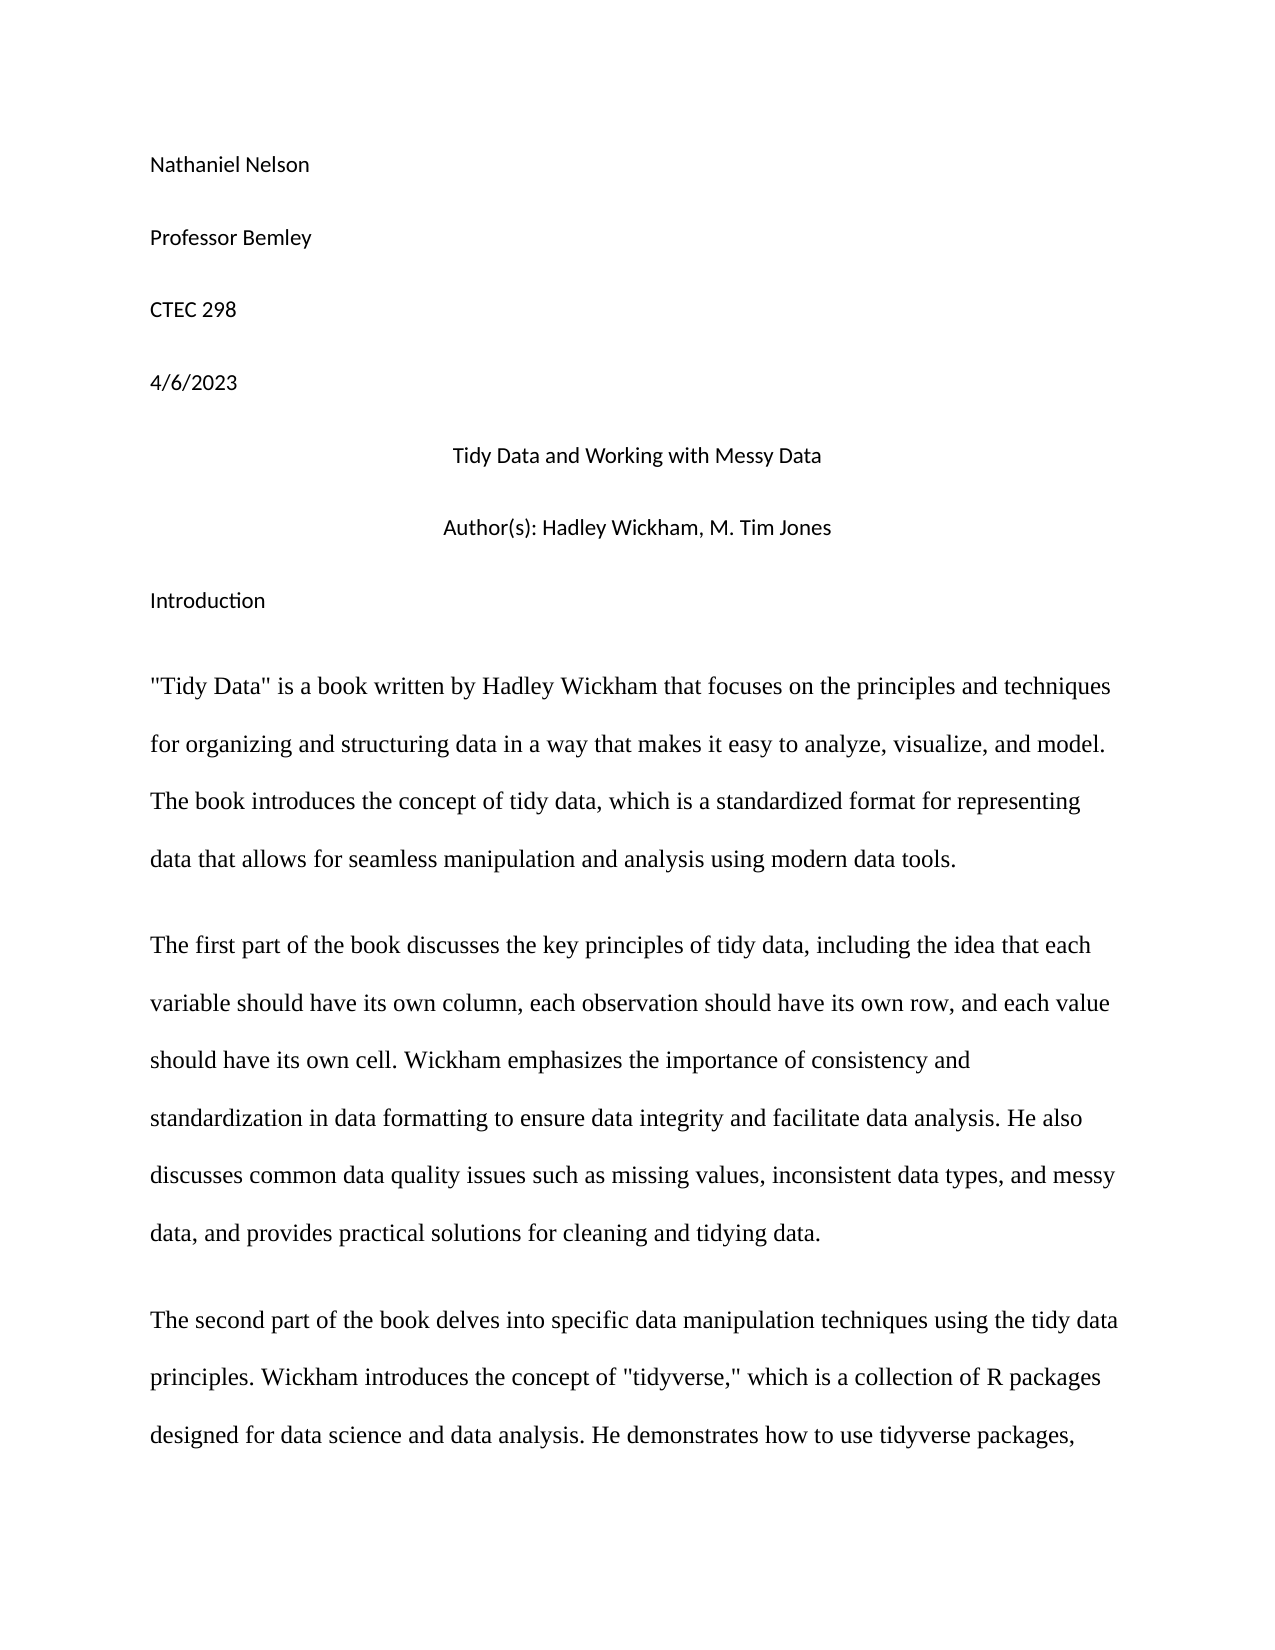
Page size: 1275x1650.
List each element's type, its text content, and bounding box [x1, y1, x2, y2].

text 4/6/2023 [150, 368, 1125, 396]
text The first part of the book discusses the key principles of tidy data, including the idea that each variable should have its own column, each observation should have its own row, and each value should have its own cell. Wickham emphasizes the importance of consistency and standardization in data formatting to ensure data integrity and facilitate data analysis. He also discusses common data quality issues such as missing values, inconsistent data types, and messy data, and provides practical solutions for cleaning and tidying data. [150, 931, 1125, 1247]
text CTEC 298 [150, 295, 1125, 323]
text Nathaniel Nelson [150, 150, 1125, 178]
text "Tidy Data" is a book written by Hadley Wickham that focuses on the principles and techniques for organizing and structuring data in a way that makes it easy to analyze, visualize, and model. The book introduces the concept of tidy data, which is a standardized format for representing data that allows for seamless manipulation and analysis using modern data tools. [150, 671, 1125, 873]
text Author(s): Hadley Wickham, M. Tim Jones [150, 513, 1125, 542]
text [150, 1305, 1125, 1448]
text Introduction [150, 586, 1125, 614]
text Tidy Data and Working with Messy Data [150, 441, 1125, 469]
text Professor Bemley [150, 223, 1125, 251]
